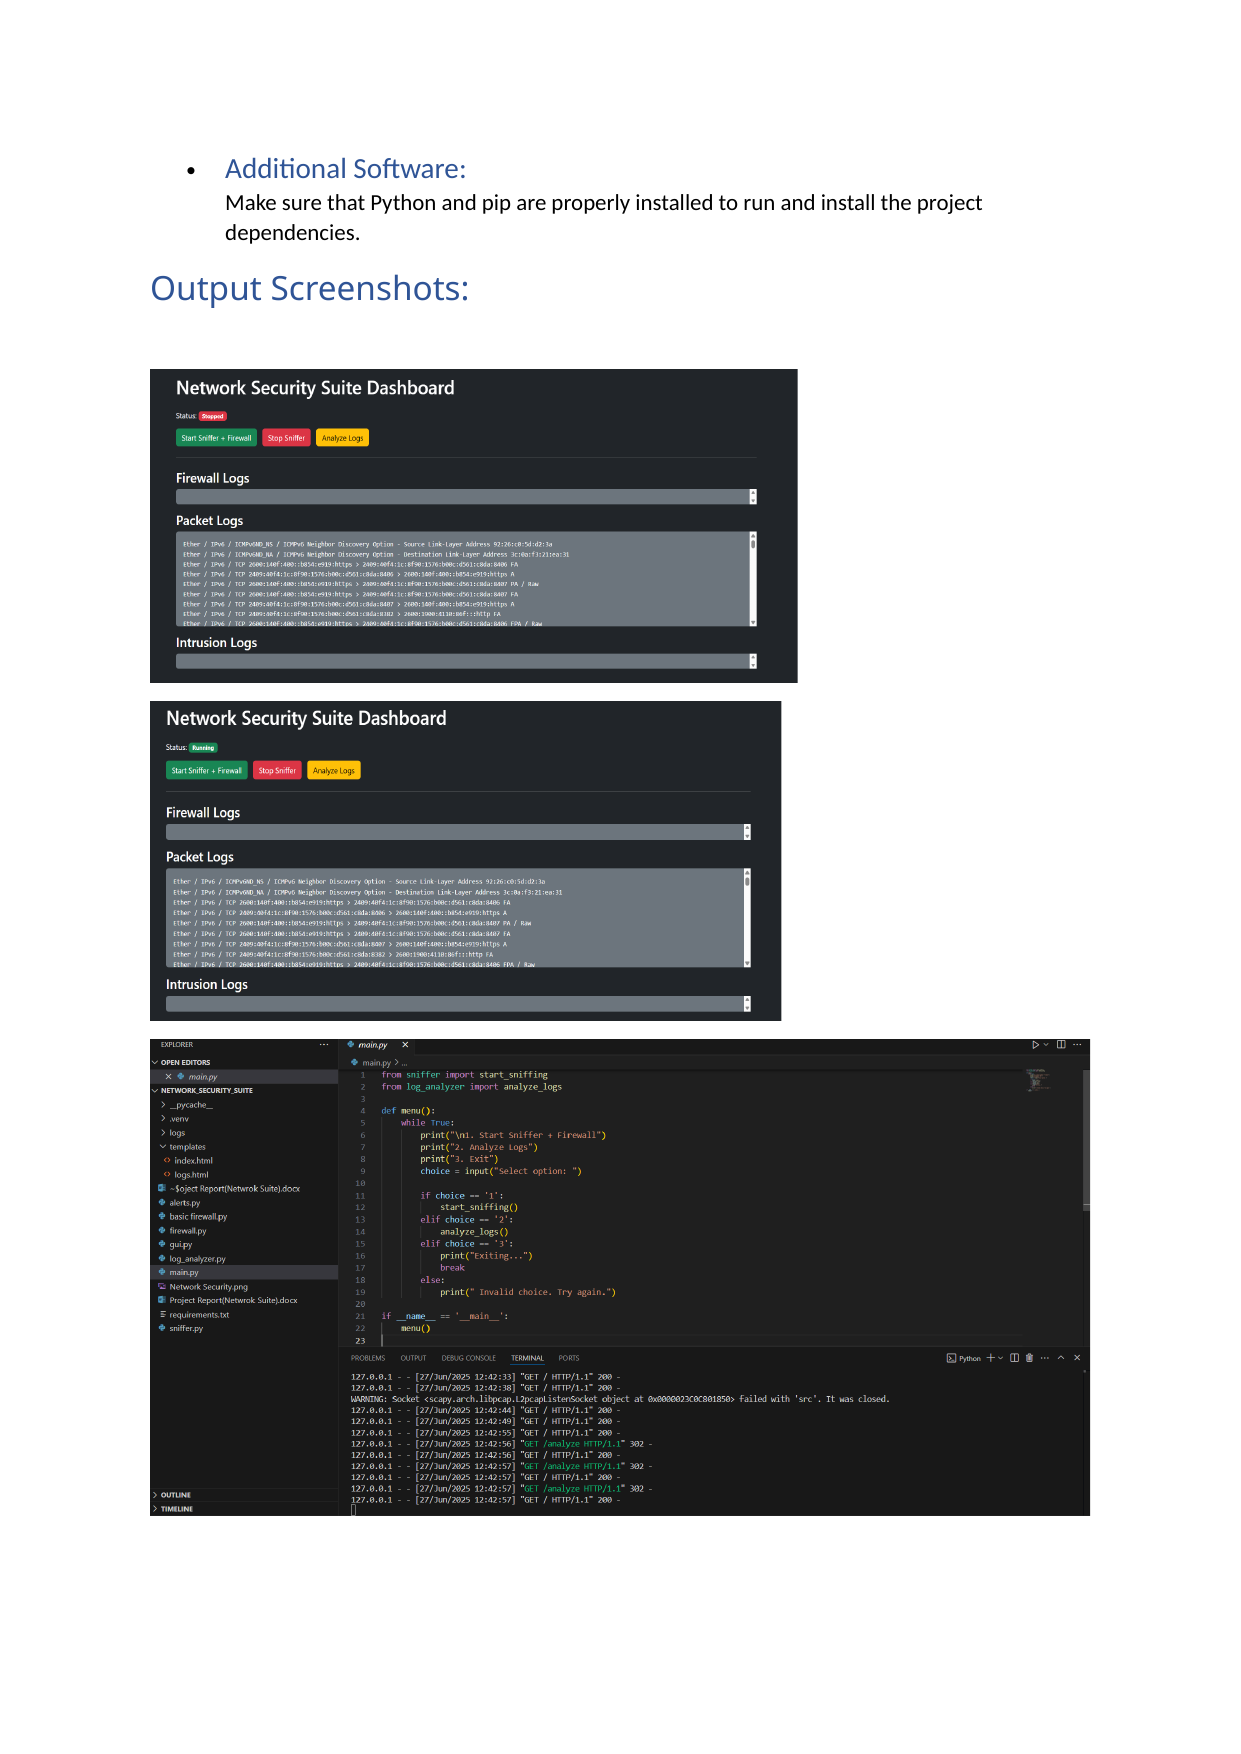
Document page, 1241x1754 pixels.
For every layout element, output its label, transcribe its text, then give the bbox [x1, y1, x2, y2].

list Additional Software: Make sure that Python and pip are properly installed to run and install the project dependencies. [187, 150, 1090, 246]
subtitle Output Screenshots: [150, 265, 1090, 310]
picture [150, 1039, 1091, 1516]
picture [150, 701, 782, 1021]
picture [150, 369, 798, 683]
